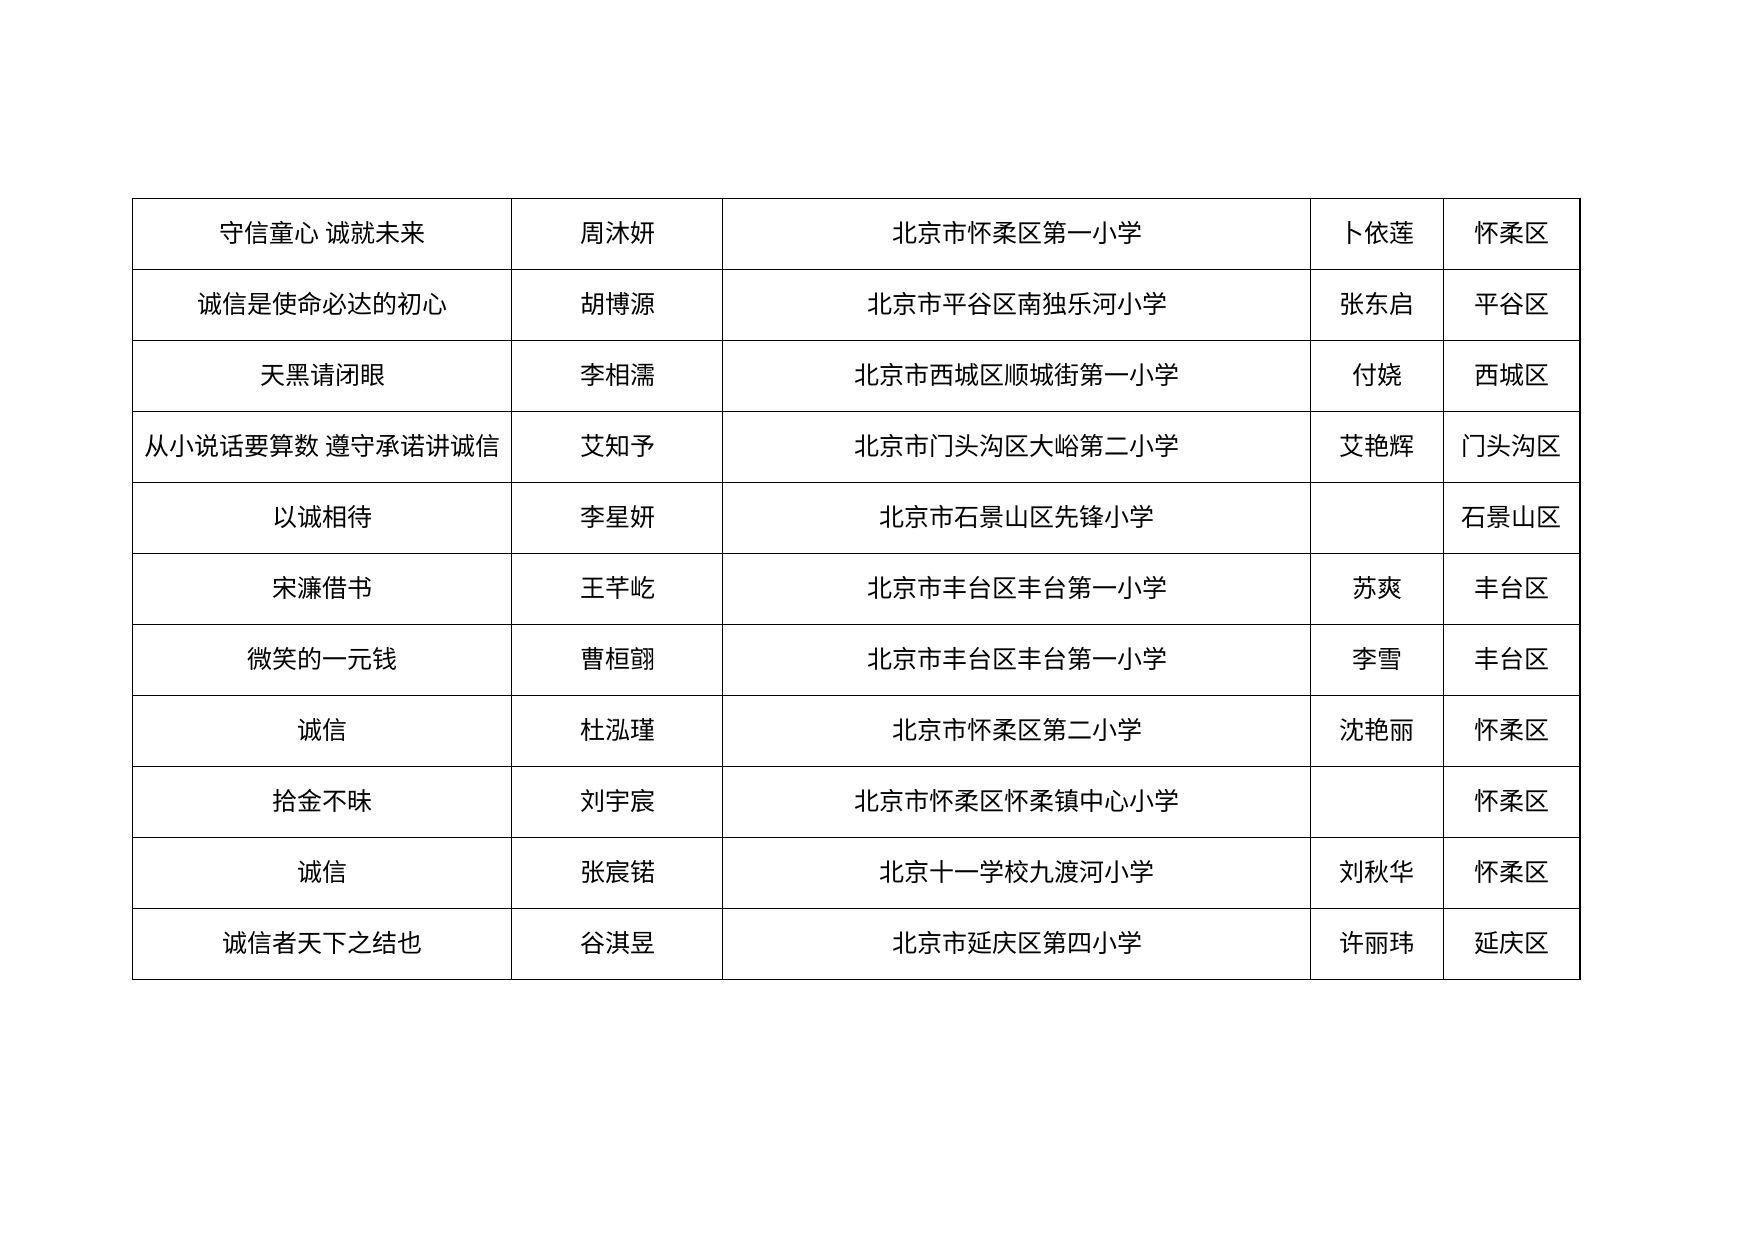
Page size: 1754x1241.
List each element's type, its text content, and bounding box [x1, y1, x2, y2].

table_cell 平谷区 [1444, 270, 1579, 340]
table_cell 北京市怀柔区第二小学 [723, 696, 1310, 766]
table_cell 诚信 [133, 696, 511, 766]
table_cell 曹桓翧 [512, 625, 722, 695]
table_cell 付娆 [1311, 341, 1443, 411]
table_cell 以诚相待 [133, 483, 511, 553]
table_cell 艾艳辉 [1311, 412, 1443, 482]
table_cell 沈艳丽 [1311, 696, 1443, 766]
table_cell 怀柔区 [1444, 199, 1579, 269]
table_cell 北京市延庆区第四小学 [723, 909, 1310, 979]
table_cell 杜泓瑾 [512, 696, 722, 766]
table_cell 微笑的一元钱 [133, 625, 511, 695]
table_cell 李星妍 [512, 483, 722, 553]
table_cell 张宸锘 [512, 838, 722, 908]
table_cell 诚信者天下之结也 [133, 909, 511, 979]
table_cell 王芊屹 [512, 554, 722, 624]
table_cell 北京市西城区顺城街第一小学 [723, 341, 1310, 411]
table_cell 北京市怀柔区第一小学 [723, 199, 1310, 269]
table_cell 北京市门头沟区大峪第二小学 [723, 412, 1310, 482]
table_cell 艾知予 [512, 412, 722, 482]
table_cell 胡博源 [512, 270, 722, 340]
table_cell 李雪 [1311, 625, 1443, 695]
table_cell 北京市丰台区丰台第一小学 [723, 625, 1310, 695]
table_cell 怀柔区 [1444, 838, 1579, 908]
table_cell 怀柔区 [1444, 696, 1579, 766]
table_cell 丰台区 [1444, 554, 1579, 624]
table_cell 西城区 [1444, 341, 1579, 411]
table_cell 诚信 [133, 838, 511, 908]
table_cell 北京市怀柔区怀柔镇中心小学 [723, 767, 1310, 837]
table_cell 谷淇昱 [512, 909, 722, 979]
table_cell 石景山区 [1444, 483, 1579, 553]
table_cell 苏爽 [1311, 554, 1443, 624]
table_cell 北京市石景山区先锋小学 [723, 483, 1310, 553]
table_cell 周沐妍 [512, 199, 722, 269]
table_cell 守信童心 诚就未来 [133, 199, 511, 269]
table_cell 刘宇宸 [512, 767, 722, 837]
table_cell 宋濂借书 [133, 554, 511, 624]
table_cell 丰台区 [1444, 625, 1579, 695]
table_cell 从小说话要算数 遵守承诺讲诚信 [133, 412, 511, 482]
table_cell 延庆区 [1444, 909, 1579, 979]
table_cell 卜依莲 [1311, 199, 1443, 269]
table_cell [1311, 483, 1443, 553]
table_cell 天黑请闭眼 [133, 341, 511, 411]
table_cell 张东启 [1311, 270, 1443, 340]
table_cell 许丽玮 [1311, 909, 1443, 979]
table_cell 拾金不昧 [133, 767, 511, 837]
table_cell 诚信是使命必达的初心 [133, 270, 511, 340]
table_cell 北京十一学校九渡河小学 [723, 838, 1310, 908]
table_cell 李相濡 [512, 341, 722, 411]
table_cell [1311, 767, 1443, 837]
table_cell 北京市平谷区南独乐河小学 [723, 270, 1310, 340]
table_cell 怀柔区 [1444, 767, 1579, 837]
table_cell 刘秋华 [1311, 838, 1443, 908]
table_cell 北京市丰台区丰台第一小学 [723, 554, 1310, 624]
table_cell 门头沟区 [1444, 412, 1579, 482]
